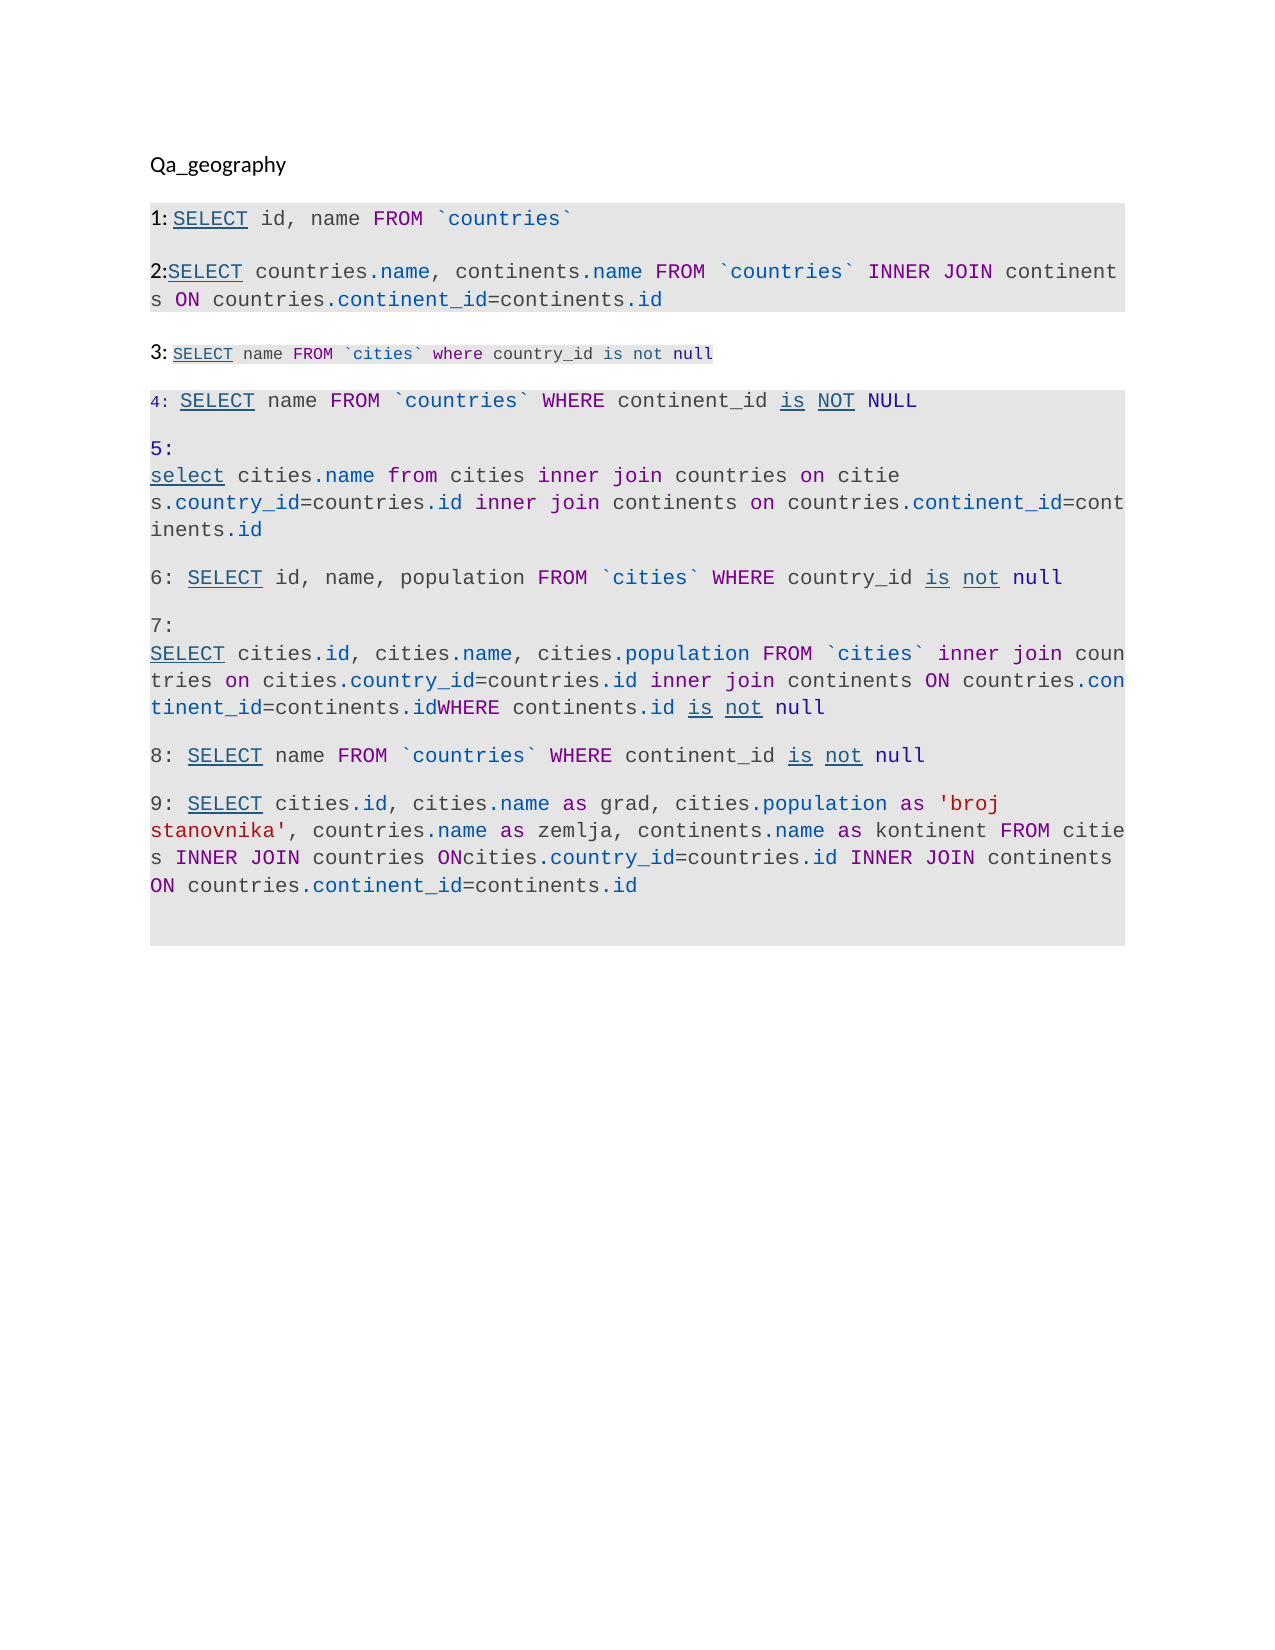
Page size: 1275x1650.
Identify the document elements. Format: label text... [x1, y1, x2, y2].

text 2:SELECT countries.name, continents.name FROM `countries` INNER JOIN continents ON countries.continent_id=continents.id [150, 257, 1125, 312]
text 5: select cities.name from cities inner join countries on cities.country_id=countries.id inner join continents on countries.continent_id=continents.id [150, 438, 1125, 543]
text 4: SELECT name FROM `countries` WHERE continent_id is NOT NULL [150, 390, 1125, 413]
text 7: SELECT cities.id, cities.name, cities.population FROM `cities` inner join countries on cities.country_id=countries.id inner join continents ON countries.continent_id=continents.idWHERE continents.id is not null [150, 615, 1125, 721]
text 9: SELECT cities.id, cities.name as grad, cities.population as 'broj stanovnika', countries.name as zemlja, continents.name as kontinent FROM cities INNER JOIN countries ONcities.country_id=countries.id INNER JOIN continents ON countries.continent_id=continents.id [150, 793, 1125, 898]
text 8: SELECT name FROM `countries` WHERE continent_id is not null [150, 745, 1125, 769]
text 3: SELECT name FROM `cities` where country_id is not null [150, 337, 1125, 365]
text 6: SELECT id, name, population FROM `cities` WHERE country_id is not null [150, 567, 1125, 591]
text Qa_geography [150, 150, 1125, 178]
text 1: SELECT id, name FROM `countries` [150, 203, 1125, 232]
